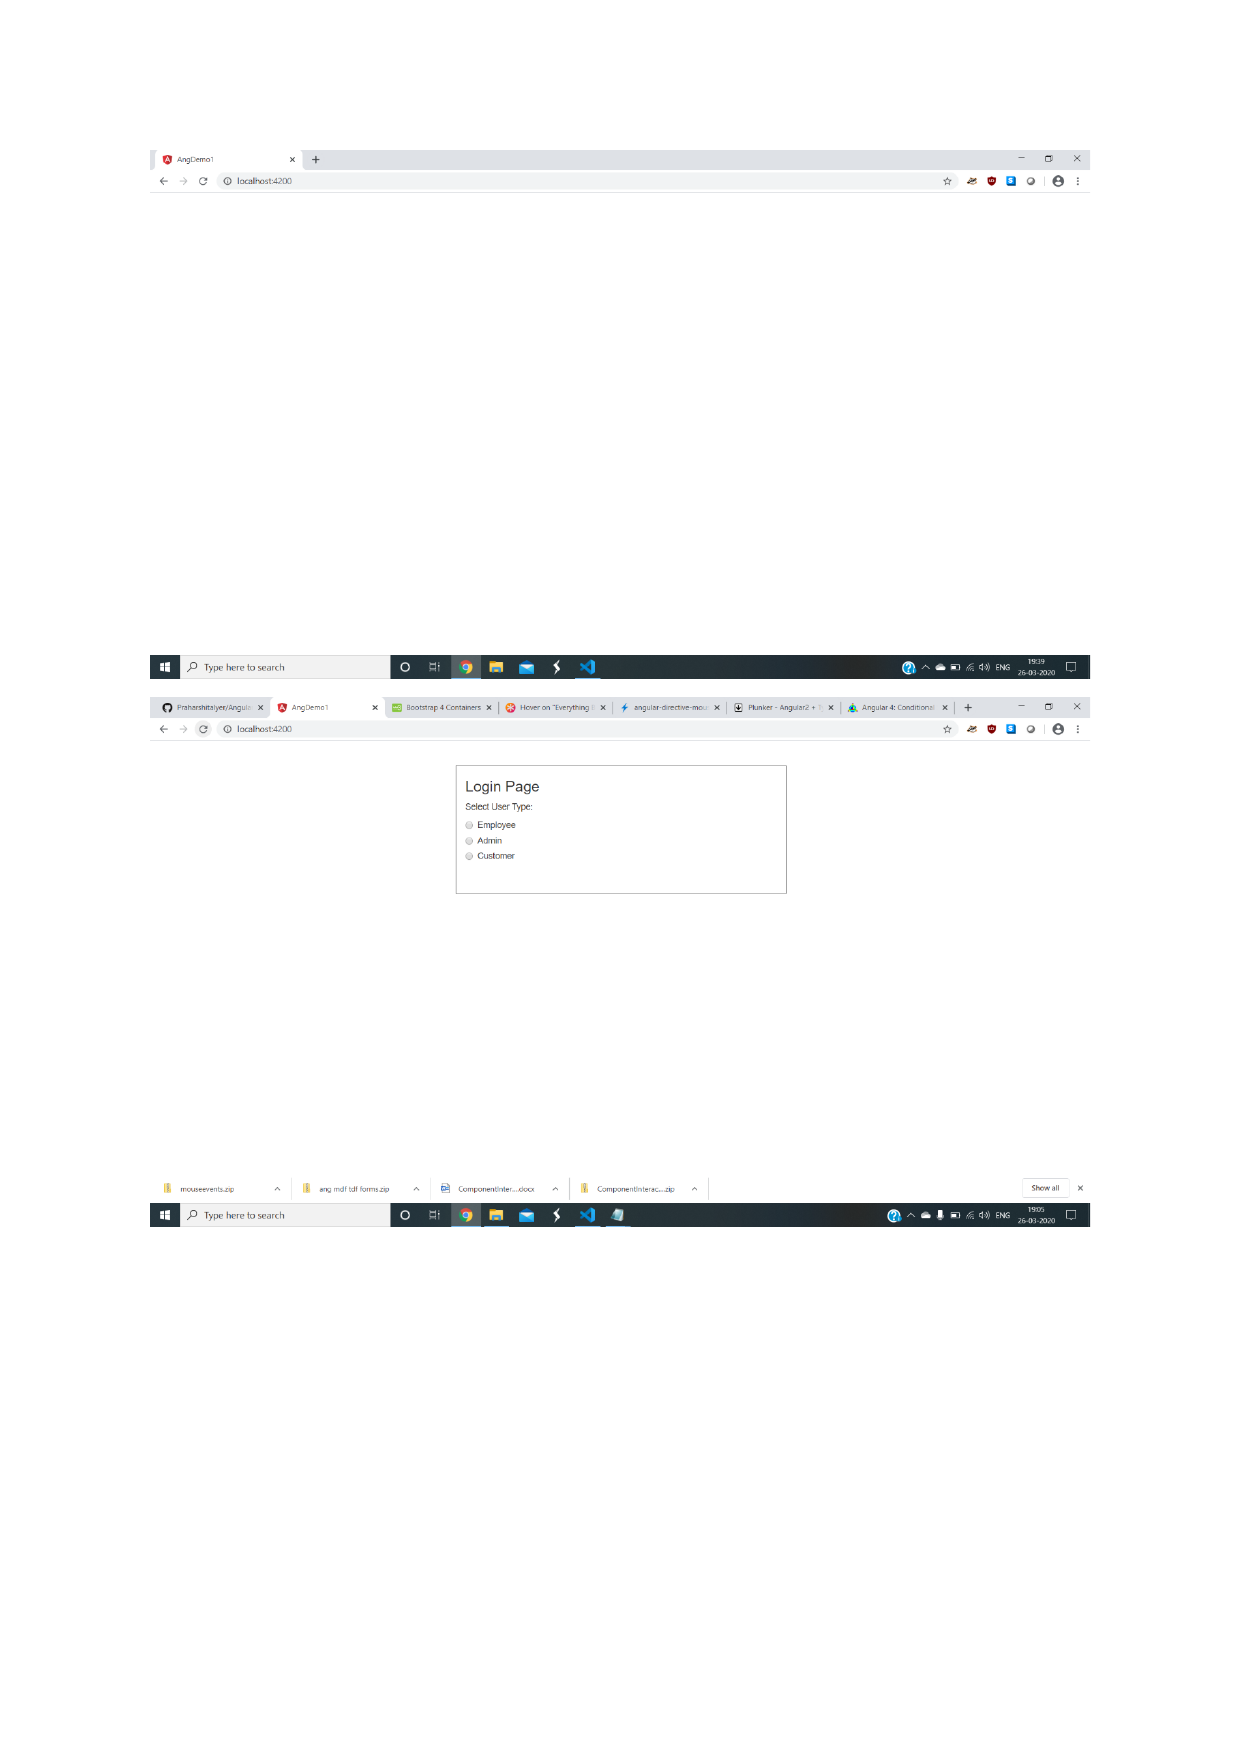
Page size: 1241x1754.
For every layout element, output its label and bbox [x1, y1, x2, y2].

picture [150, 697, 1091, 1227]
picture [150, 150, 1091, 679]
